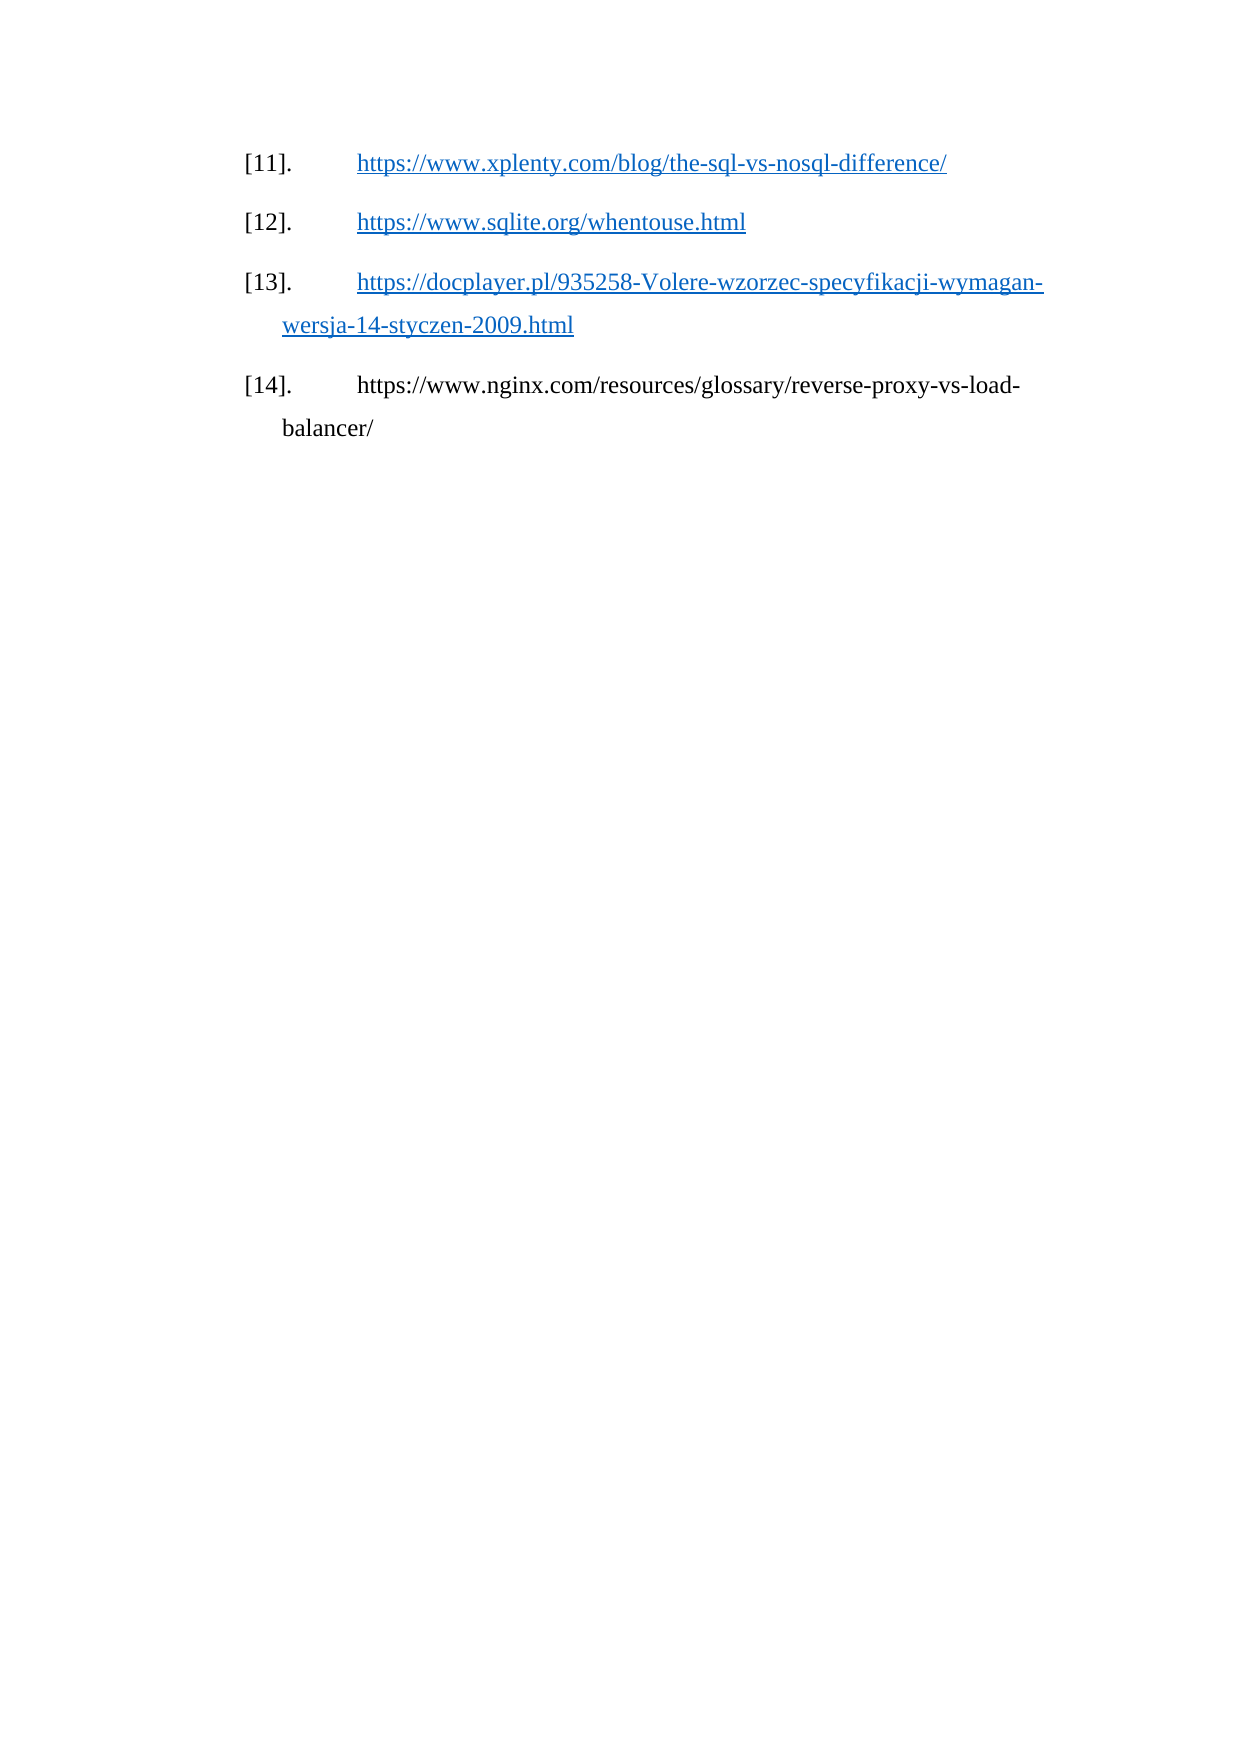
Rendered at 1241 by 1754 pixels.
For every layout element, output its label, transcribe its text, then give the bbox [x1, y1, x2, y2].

text https://www.nginx.com/resources/glossary/reverse-proxy-vs-load-balancer/ [244, 370, 1092, 442]
text https://docplayer.pl/935258-Volere-wzorzec-specyfikacji-wymagan-wersja-14-styczen-2009.html [244, 267, 1092, 339]
text https://www.sqlite.org/whentouse.html [244, 207, 1092, 236]
text https://www.xplenty.com/blog/the-sql-vs-nosql-difference/ [244, 148, 1092, 176]
